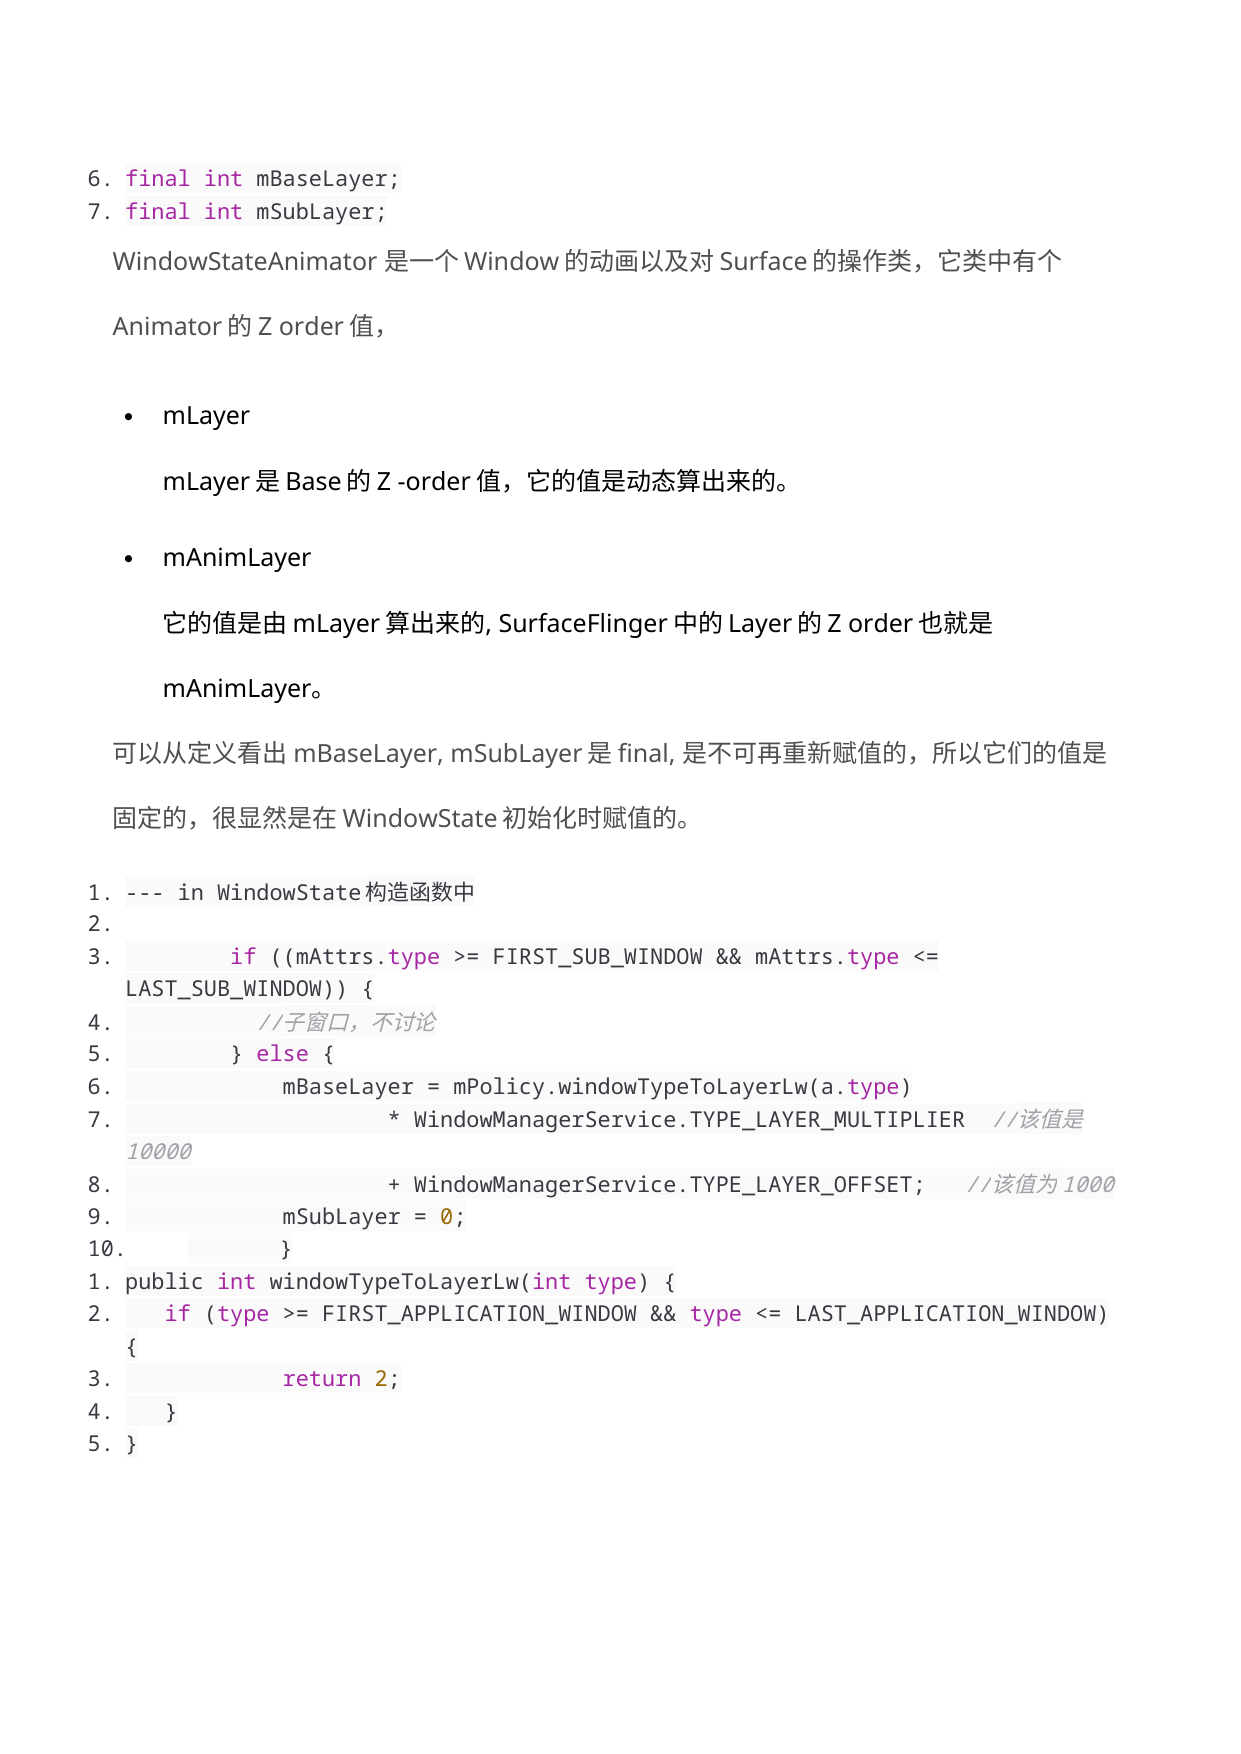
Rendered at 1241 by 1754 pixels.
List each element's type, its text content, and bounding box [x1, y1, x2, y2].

list return 2; [87, 1362, 1128, 1394]
list } [87, 1427, 1128, 1459]
list * WindowManagerService.TYPE_LAYER_MULTIPLIER //该值是10000 [87, 1102, 1128, 1167]
list } [87, 1232, 1128, 1264]
list mBaseLayer = mPolicy.windowTypeToLayerLw(a.type) [87, 1069, 1128, 1102]
list } [87, 1394, 1128, 1427]
list + WindowManagerService.TYPE_LAYER_OFFSET; //该值为1000 [87, 1167, 991, 1199]
list final int mBaseLayer; [87, 162, 1128, 194]
list final int mSubLayer; [87, 194, 1128, 227]
list } else { [87, 1037, 1128, 1069]
list mAnimLayer 它的值是由mLayer算出来的, SurfaceFlinger中的Layer的Z order也就是mAnimLayer。 [125, 524, 1128, 719]
list if (type >= FIRST_APPLICATION_WINDOW && type <= LAST_APPLICATION_WINDOW) { [87, 1297, 1128, 1362]
list --- in WindowState构造函数中 [87, 874, 1128, 907]
list if ((mAttrs.type >= FIRST_SUB_WINDOW && mAttrs.type <= LAST_SUB_WINDOW)) { [87, 939, 1128, 1004]
list //子窗口，不讨论 [87, 1004, 1128, 1037]
text 可以从定义看出 mBaseLayer, mSubLayer是final, 是不可再重新赋值的，所以它们的值是固定的，很显然是在WindowState初始化时赋值的。 [112, 719, 1128, 849]
list mSubLayer = 0; [87, 1199, 1128, 1232]
text WindowStateAnimator 是一个Window的动画以及对Surface的操作类，它类中有个Animator的 Z order值， [112, 227, 1128, 357]
list public int windowTypeToLayerLw(int type) { [87, 1264, 1128, 1297]
list mLayer mLayer是Base的Z -order值，它的值是动态算出来的。 [125, 382, 1128, 512]
